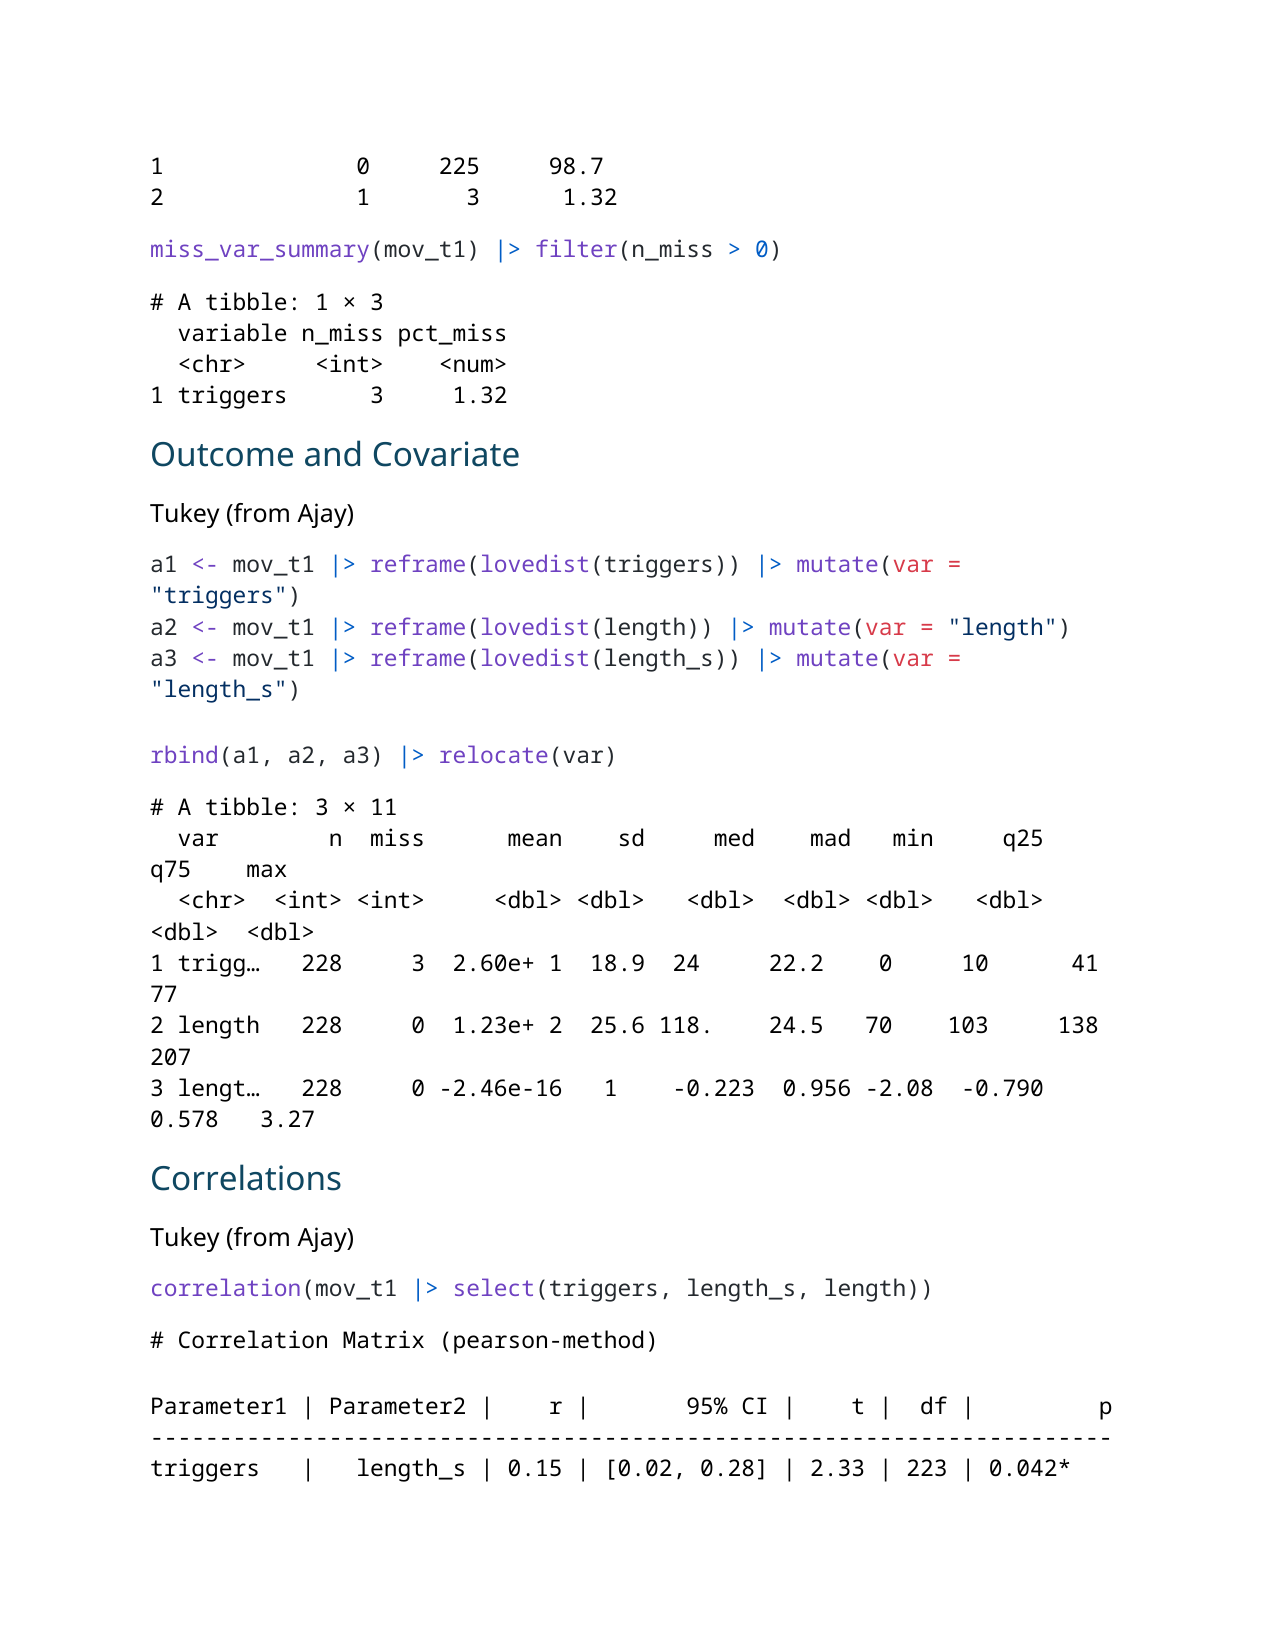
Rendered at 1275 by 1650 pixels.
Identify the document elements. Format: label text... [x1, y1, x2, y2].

text miss_var_summary(mov_t1) |> filter(n_miss > 0) [150, 233, 1125, 264]
subtitle Correlations [150, 1155, 1125, 1201]
text correlation(mov_t1 |> select(triggers, length_s, length)) [150, 1272, 1125, 1303]
text Tukey (from Ajay) [150, 495, 1125, 529]
subtitle Outcome and Covariate [150, 431, 1125, 477]
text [150, 1324, 1125, 1483]
text a1 <- mov_t1 |> reframe(lovedist(triggers)) |> mutate(var = "triggers") a2 <- mov_t1 |> reframe(lovedist(length)) |> mutate(var = "length") a3 <- mov_t1 |> reframe(lovedist(length_s)) |> mutate(var = "length_s") rbind(a1, a2, a3) |> relocate(var) [150, 548, 1125, 770]
text Tukey (from Ajay) [150, 1219, 1125, 1253]
text # A tibble: 3 × 11 var n miss mean sd med mad min q25 q75 max <chr> <int> <int> <dbl> <dbl> <dbl> <dbl> <dbl> <dbl> <dbl> <dbl> 1 trigg… 228 3 2.60e+ 1 18.9 24 22.2 0 10 41 77 2 length 228 0 1.23e+ 2 25.6 118. 24.5 70 103 138 207 3 lengt… 228 0 -2.46e-16 1 -0.223 0.956 -2.08 -0.790 0.578 3.27 [150, 791, 1125, 1134]
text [150, 150, 1125, 212]
text # A tibble: 1 × 3 variable n_miss pct_miss <chr> <int> <num> 1 triggers 3 1.32 [150, 285, 1125, 410]
